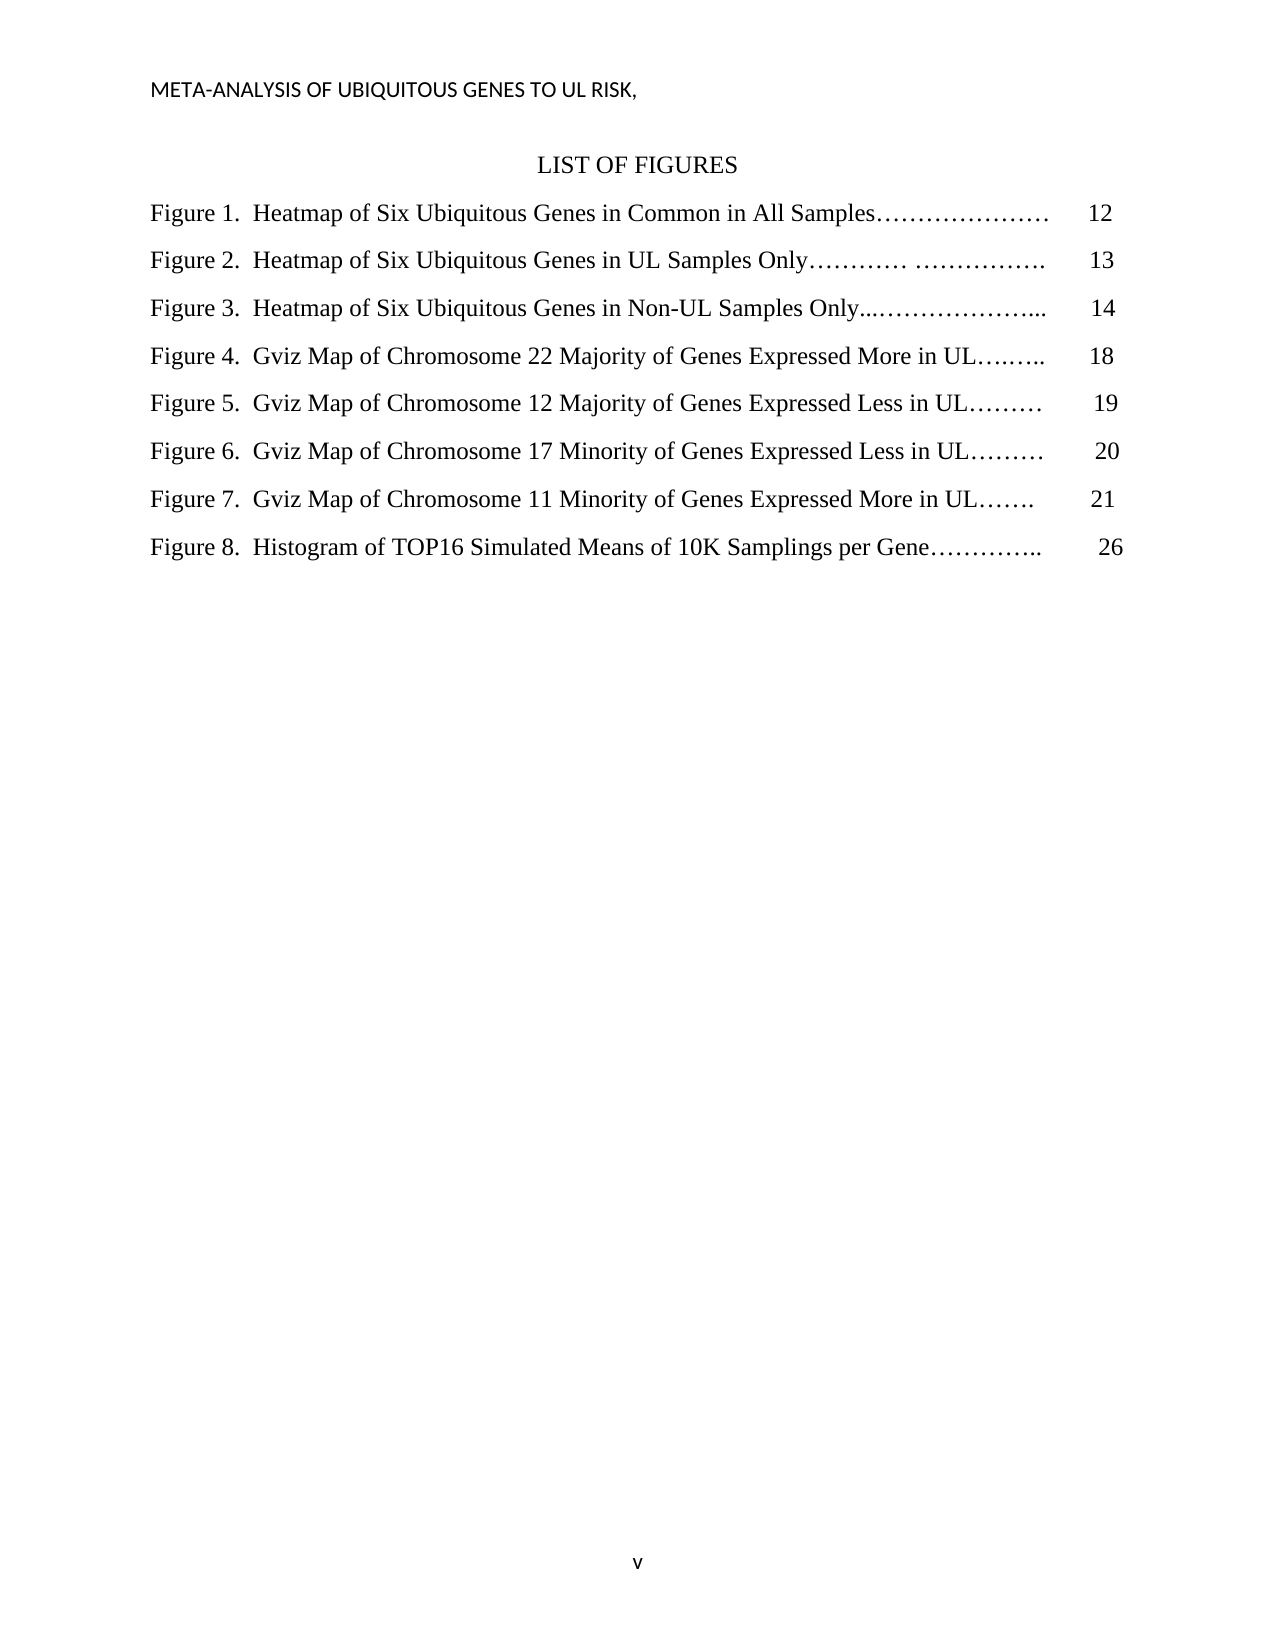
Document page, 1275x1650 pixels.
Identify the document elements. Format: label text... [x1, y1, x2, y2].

text Figure 1. Heatmap of Six Ubiquitous Genes in Common in All Samples………………… 12 [150, 198, 1125, 226]
text List of figures [150, 150, 1125, 179]
text Figure 8. Histogram of TOP16 Simulated Means of 10K Samplings per Gene………….. 26 [150, 532, 1125, 560]
text Figure 4. Gviz Map of Chromosome 22 Majority of Genes Expressed More in UL….….. 18 [150, 341, 1125, 369]
text Figure 5. Gviz Map of Chromosome 12 Majority of Genes Expressed Less in UL……… 19 [150, 388, 1125, 417]
text Figure 3. Heatmap of Six Ubiquitous Genes in Non-UL Samples Only...………………... 14 [150, 293, 1125, 322]
text Figure 6. Gviz Map of Chromosome 17 Minority of Genes Expressed Less in UL……… 20 [150, 436, 1125, 465]
text Figure 7. Gviz Map of Chromosome 11 Minority of Genes Expressed More in UL……. 21 [150, 484, 1125, 513]
text Figure 2. Heatmap of Six Ubiquitous Genes in UL Samples Only………… ……………. 13 [150, 245, 1125, 274]
